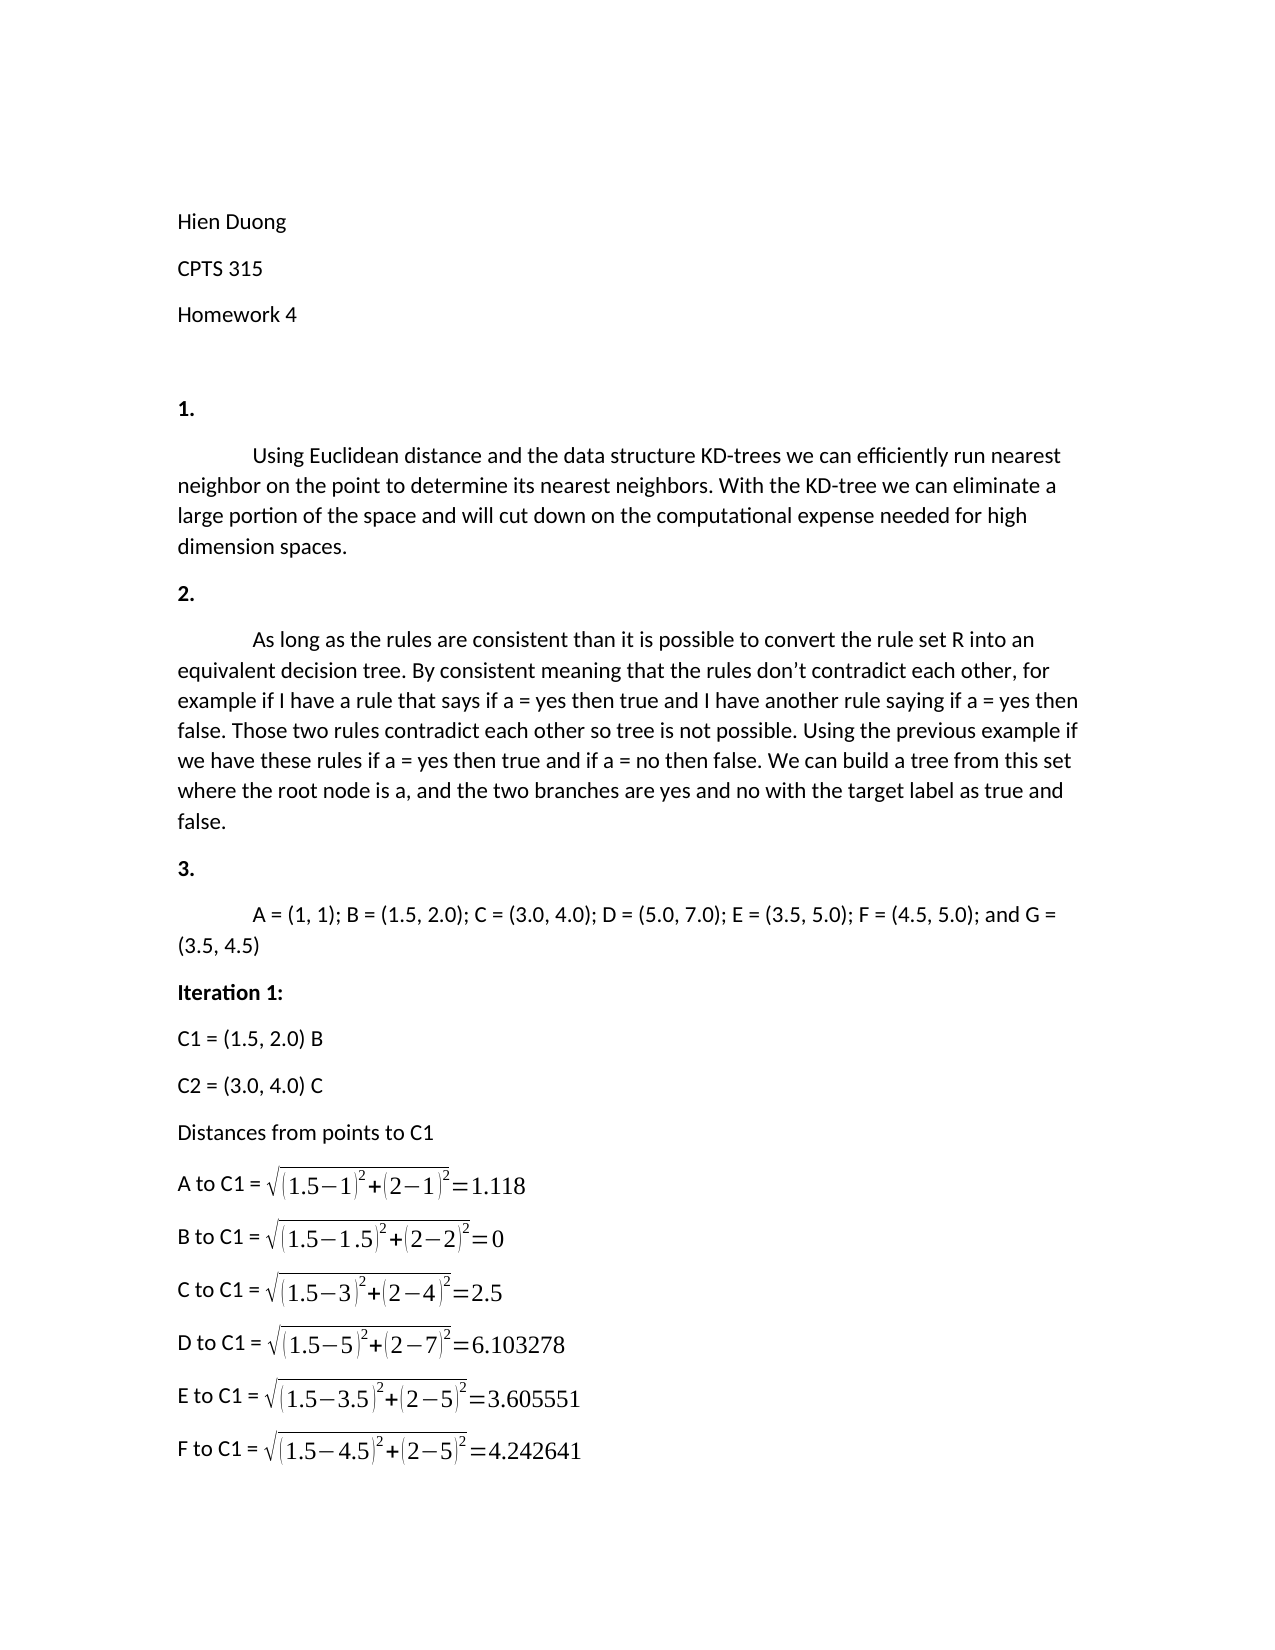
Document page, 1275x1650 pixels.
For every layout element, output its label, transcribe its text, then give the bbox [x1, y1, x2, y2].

text Distances from points to C1 [177, 1118, 1098, 1146]
text As long as the rules are consistent than it is possible to convert the rule set R into an equivalent decision tree. By consistent meaning that the rules don’t contradict each other, for example if I have a rule that says if a = yes then true and I have another rule saying if a = yes then false. Those two rules contradict each other so tree is not possible. Using the previous example if we have these rules if a = yes then true and if a = no then false. We can build a tree from this set where the root node is a, and the two branches are yes and no with the target label as true and false. [177, 626, 1098, 835]
text C1 = (1.5, 2.0) B [177, 1024, 1098, 1052]
text CPTS 315 [177, 254, 1098, 282]
text Iteration 1: [177, 978, 1098, 1006]
text C2 = (3.0, 4.0) C [177, 1071, 1098, 1099]
text 3. [177, 854, 1098, 882]
text B to C1 = [177, 1218, 1098, 1254]
text Homework 4 [177, 301, 1098, 328]
text F to C1 = [177, 1430, 1098, 1467]
text C to C1 = [177, 1271, 1098, 1307]
text A = (1, 1); B = (1.5, 2.0); C = (3.0, 4.0); D = (5.0, 7.0); E = (3.5, 5.0); F = (4.5, 5.0); and G = (3.5, 4.5) [177, 901, 1098, 959]
text E to C1 = [177, 1377, 1098, 1413]
text 1. [177, 394, 1098, 422]
text Hien Duong [177, 207, 1098, 235]
text D to C1 = [177, 1324, 1098, 1361]
text Using Euclidean distance and the data structure KD-trees we can efficiently run nearest neighbor on the point to determine its nearest neighbors. With the KD-tree we can eliminate a large portion of the space and will cut down on the computational expense needed for high dimension spaces. [177, 441, 1098, 560]
text A to C1 = [177, 1165, 1098, 1201]
text 2. [177, 579, 1098, 607]
